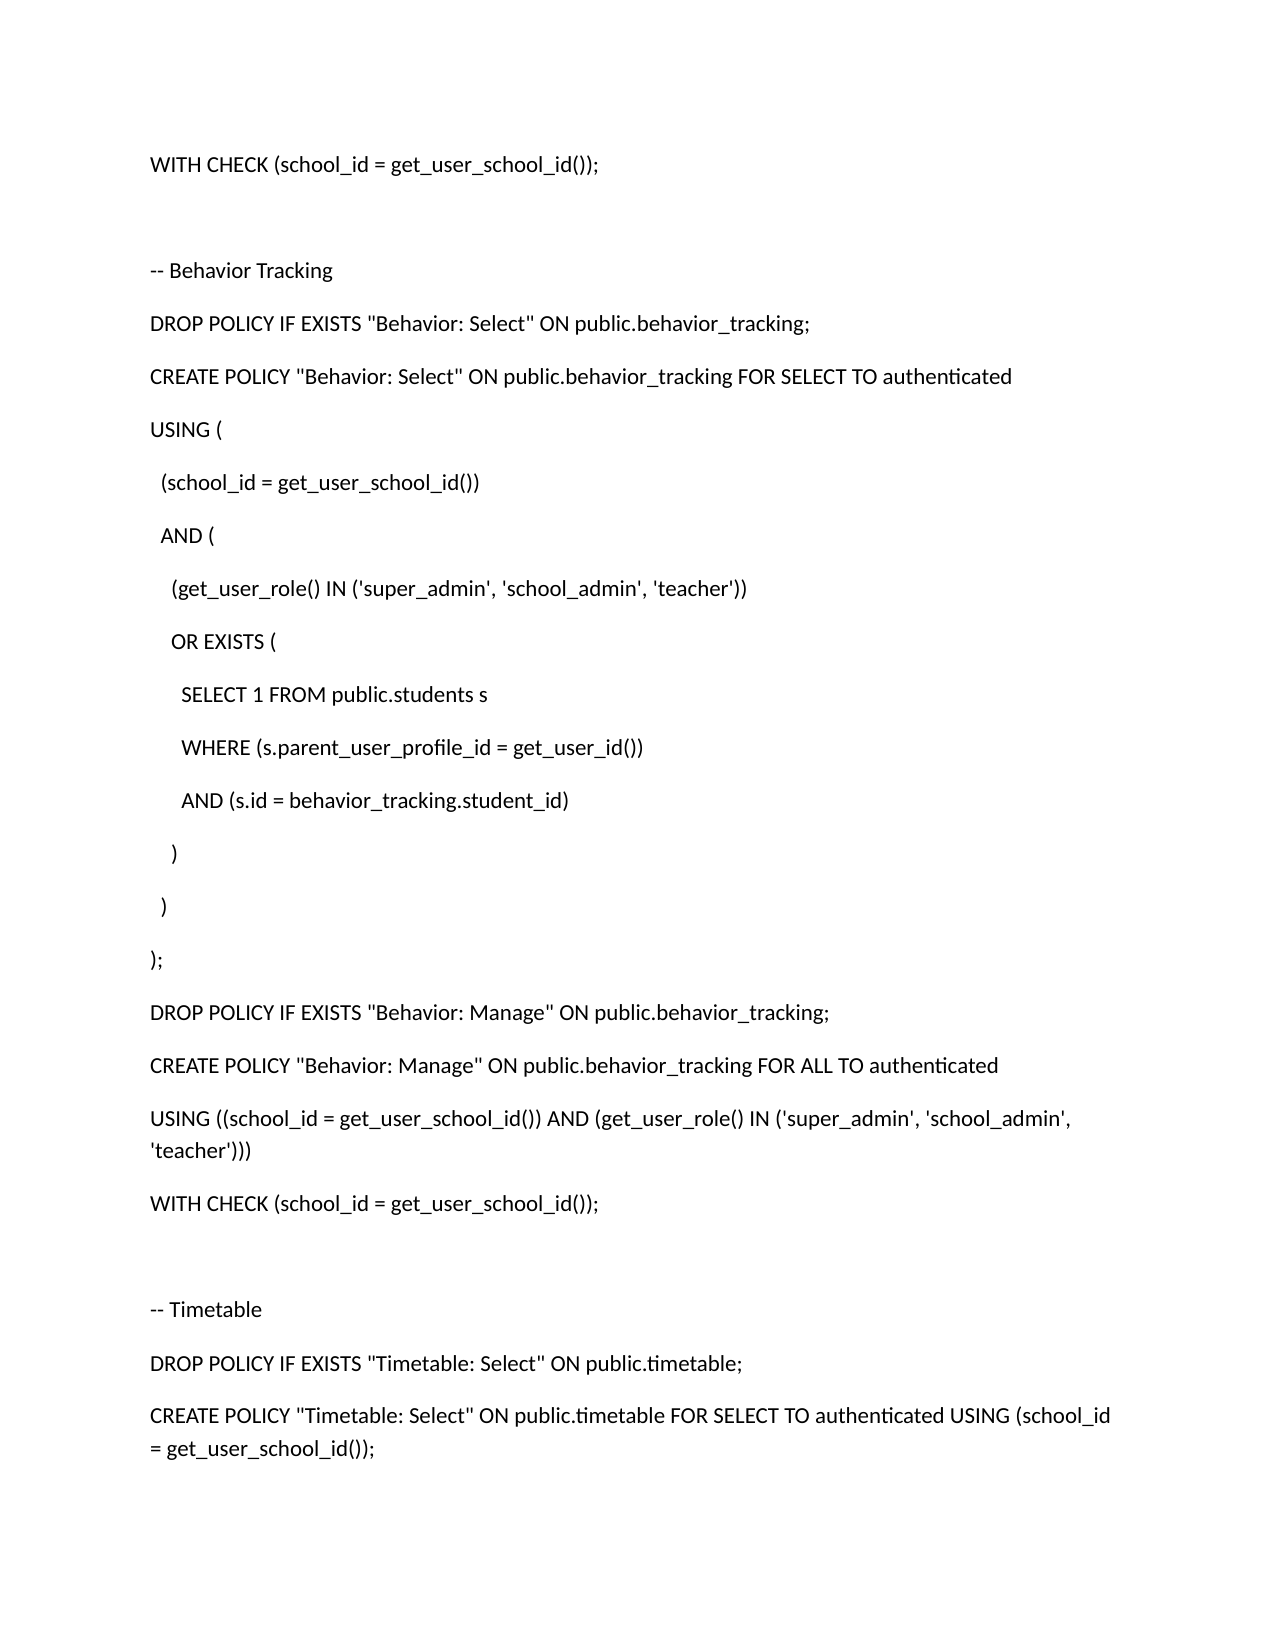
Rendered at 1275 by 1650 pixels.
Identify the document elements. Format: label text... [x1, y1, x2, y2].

text ); [150, 945, 1125, 973]
text -- Behavior Tracking [150, 256, 1125, 284]
text CREATE POLICY "Timetable: Select" ON public.timetable FOR SELECT TO authenticated USING (school_id = get_user_school_id()); [150, 1402, 1125, 1462]
text SELECT 1 FROM public.students s [150, 680, 1125, 708]
text USING ((school_id = get_user_school_id()) AND (get_user_role() IN ('super_admin', 'school_admin', 'teacher'))) [150, 1104, 1125, 1164]
text USING ( [150, 415, 1125, 443]
text (get_user_role() IN ('super_admin', 'school_admin', 'teacher')) [150, 574, 1125, 602]
text CREATE POLICY "Behavior: Select" ON public.behavior_tracking FOR SELECT TO authenticated [150, 362, 1125, 390]
text CREATE POLICY "Behavior: Manage" ON public.behavior_tracking FOR ALL TO authenticated [150, 1051, 1125, 1079]
text DROP POLICY IF EXISTS "Timetable: Select" ON public.timetable; [150, 1349, 1125, 1377]
text WITH CHECK (school_id = get_user_school_id()); [150, 150, 1125, 178]
text OR EXISTS ( [150, 627, 1125, 655]
text WHERE (s.parent_user_profile_id = get_user_id()) [150, 733, 1125, 761]
text AND (s.id = behavior_tracking.student_id) [150, 786, 1125, 814]
text (school_id = get_user_school_id()) [150, 468, 1125, 496]
text ) [150, 892, 1125, 920]
text ) [150, 839, 1125, 867]
text WITH CHECK (school_id = get_user_school_id()); [150, 1189, 1125, 1218]
text AND ( [150, 521, 1125, 549]
text DROP POLICY IF EXISTS "Behavior: Manage" ON public.behavior_tracking; [150, 998, 1125, 1026]
text DROP POLICY IF EXISTS "Behavior: Select" ON public.behavior_tracking; [150, 309, 1125, 337]
text -- Timetable [150, 1296, 1125, 1324]
